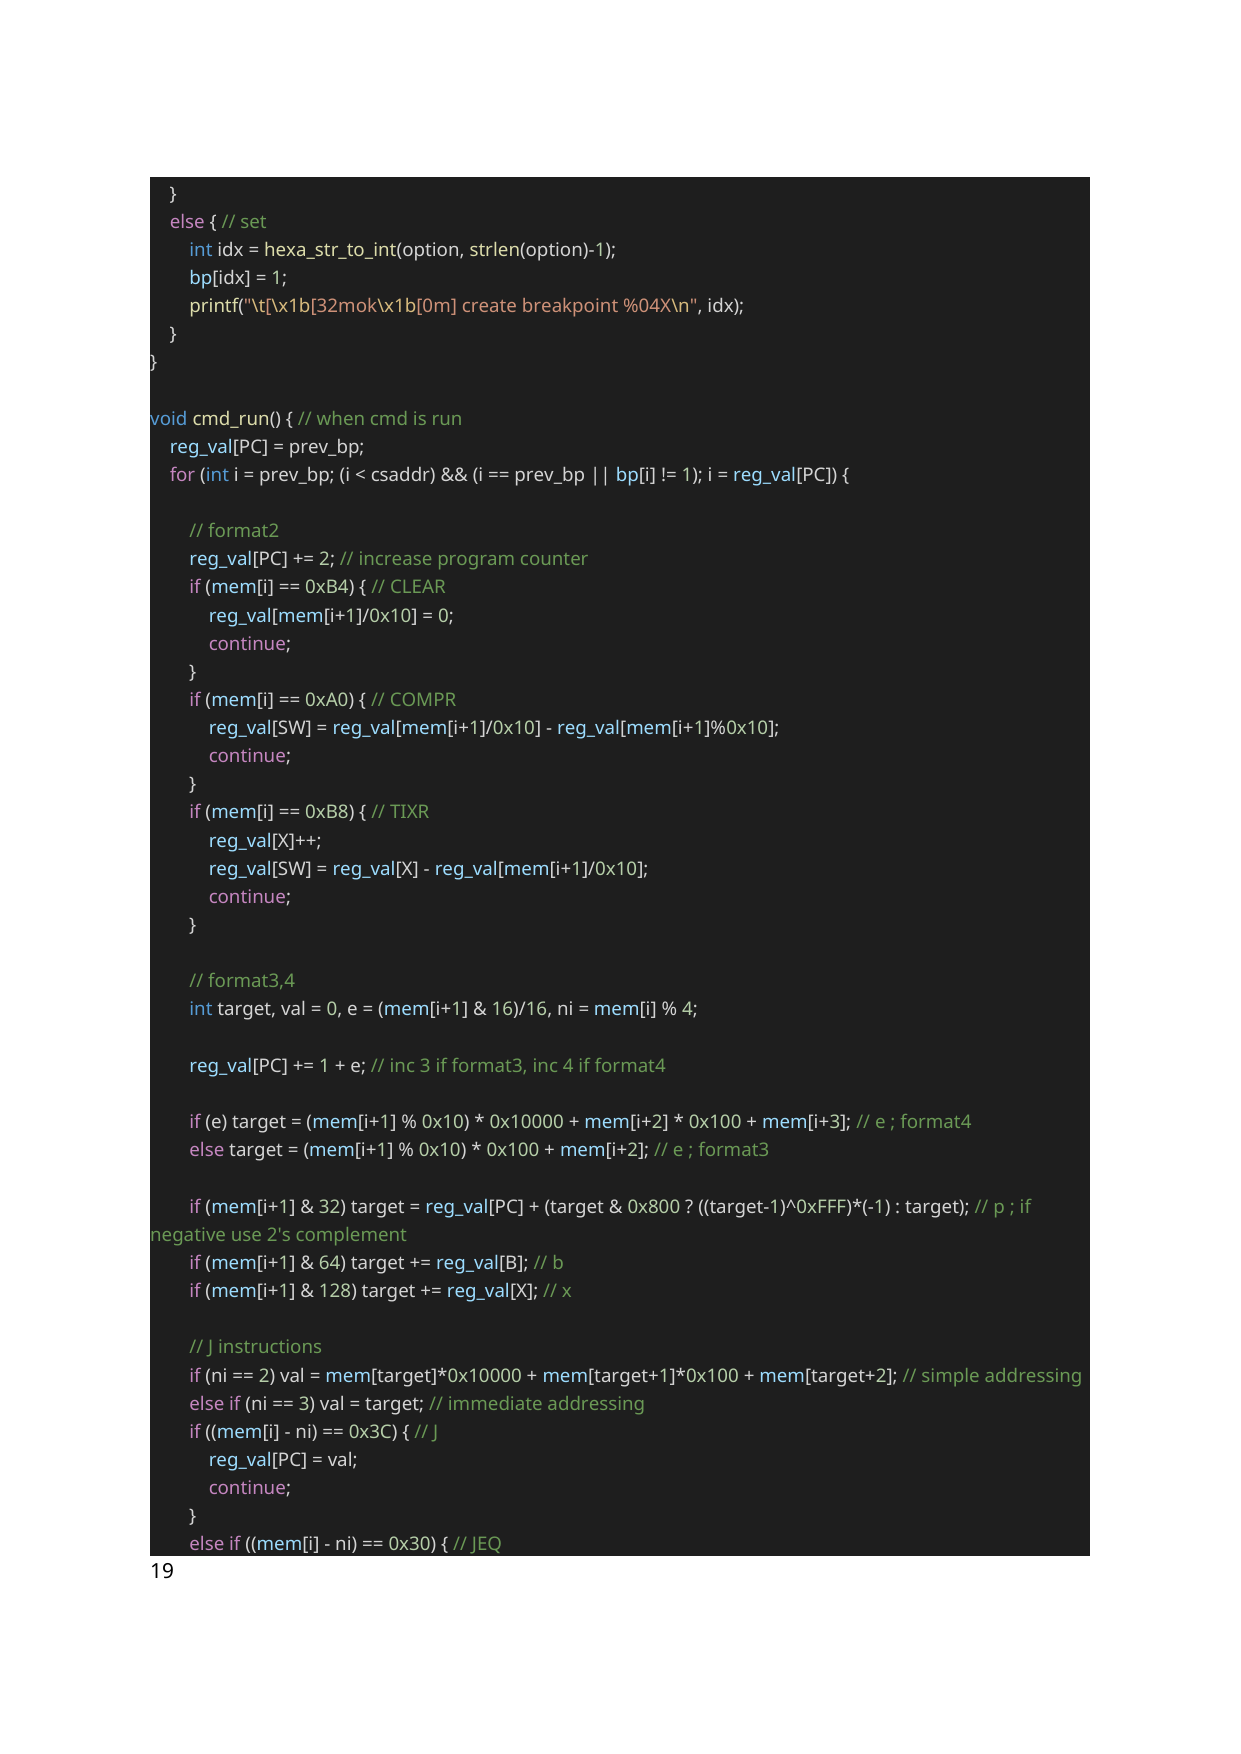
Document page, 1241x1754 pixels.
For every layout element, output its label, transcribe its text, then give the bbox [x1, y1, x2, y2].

text continue; [150, 740, 1090, 768]
text reg_val[SW] = reg_val[X] - reg_val[mem[i+1]/0x10]; [150, 852, 1090, 881]
text reg_val[PC] = prev_bp; [150, 430, 1090, 458]
text if ((mem[i] - ni) == 0x3C) { // J [150, 1416, 1090, 1444]
text void cmd_run() { // when cmd is run [150, 402, 1090, 430]
text if (mem[i] == 0xB4) { // CLEAR [150, 571, 1090, 599]
text reg_val[X]++; [150, 824, 1090, 852]
text } [150, 768, 1090, 796]
text reg_val[PC] += 2; // increase program counter [150, 543, 1090, 571]
text int idx = hexa_str_to_int(option, strlen(option)-1); [150, 233, 1090, 262]
text else if ((mem[i] - ni) == 0x30) { // JEQ [150, 1528, 1090, 1556]
text if (mem[i+1] & 64) target += reg_val[B]; // b [150, 1247, 1090, 1275]
text } [150, 318, 1090, 346]
text continue; [150, 881, 1090, 909]
text int target, val = 0, e = (mem[i+1] & 16)/16, ni = mem[i] % 4; [150, 993, 1090, 1021]
text if (mem[i] == 0xA0) { // COMPR [150, 684, 1090, 712]
text reg_val[mem[i+1]/0x10] = 0; [150, 599, 1090, 627]
text // J instructions [150, 1331, 1090, 1359]
text } [150, 177, 1090, 205]
text if (mem[i+1] & 32) target = reg_val[PC] + (target & 0x800 ? ((target-1)^0xFFF)*(-1) : target); // p ; if negative use 2's complement [150, 1190, 1090, 1247]
text else target = (mem[i+1] % 0x10) * 0x100 + mem[i+2]; // e ; format3 [150, 1134, 1090, 1162]
text reg_val[PC] += 1 + e; // inc 3 if format3, inc 4 if format4 [150, 1050, 1090, 1078]
text } [150, 346, 1090, 374]
text for (int i = prev_bp; (i < csaddr) && (i == prev_bp || bp[i] != 1); i = reg_val[PC]) { [150, 458, 1090, 487]
text else { // set [150, 205, 1090, 233]
text // format3,4 [150, 965, 1090, 993]
text if (mem[i+1] & 128) target += reg_val[X]; // x [150, 1275, 1090, 1303]
text } [150, 909, 1090, 937]
text reg_val[PC] = val; [150, 1444, 1090, 1472]
text bp[idx] = 1; [150, 262, 1090, 290]
text // format2 [150, 515, 1090, 543]
text } [150, 656, 1090, 684]
text if (ni == 2) val = mem[target]*0x10000 + mem[target+1]*0x100 + mem[target+2]; // simple addressing [150, 1359, 1090, 1387]
text else if (ni == 3) val = target; // immediate addressing [150, 1387, 1090, 1416]
text continue; [150, 1472, 1090, 1500]
text reg_val[SW] = reg_val[mem[i+1]/0x10] - reg_val[mem[i+1]%0x10]; [150, 712, 1090, 740]
text if (mem[i] == 0xB8) { // TIXR [150, 796, 1090, 824]
text if (e) target = (mem[i+1] % 0x10) * 0x10000 + mem[i+2] * 0x100 + mem[i+3]; // e ; format4 [150, 1106, 1090, 1134]
text continue; [150, 627, 1090, 656]
text printf("\t[\x1b[32mok\x1b[0m] create breakpoint %04X\n", idx); [150, 290, 1090, 318]
text } [150, 1500, 1090, 1528]
